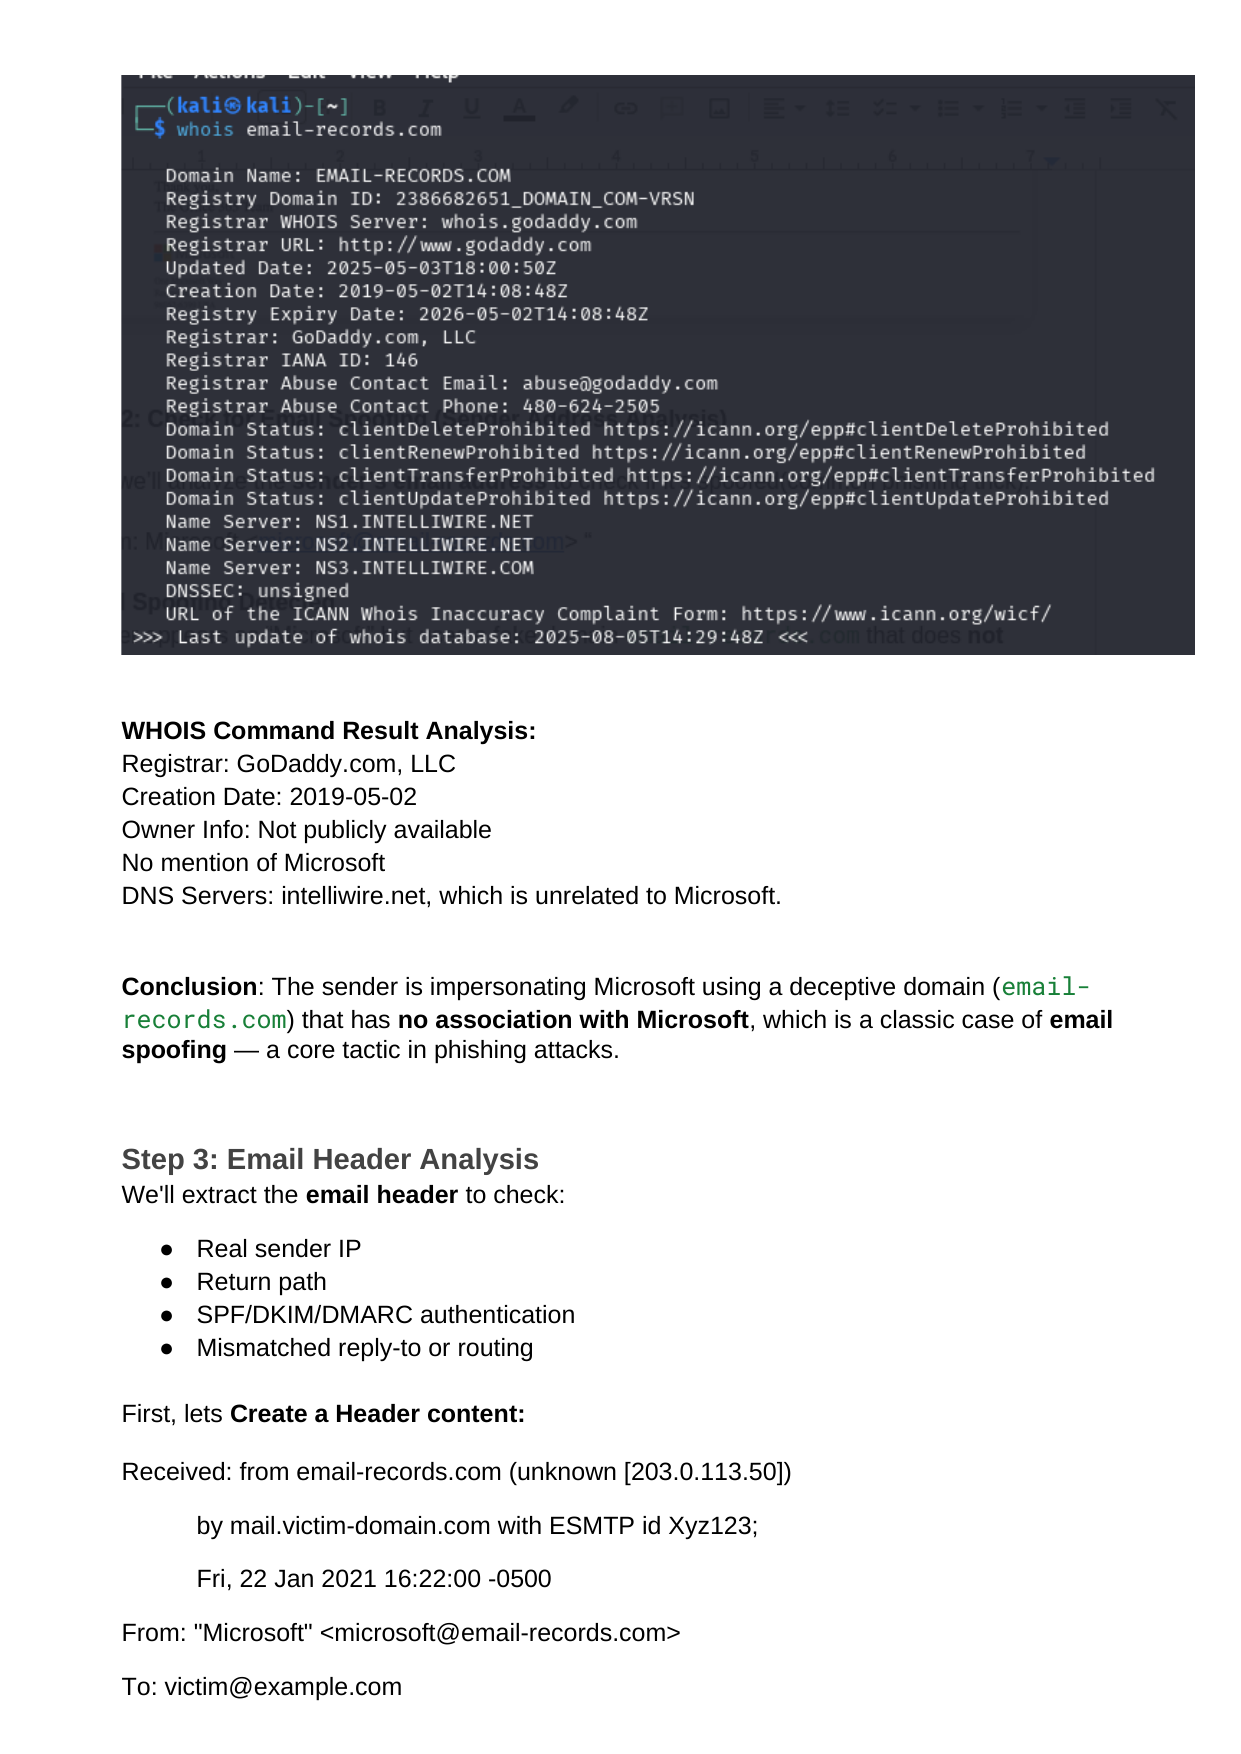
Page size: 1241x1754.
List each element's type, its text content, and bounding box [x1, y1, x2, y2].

text by mail.victim-domain.com with ESMTP id Xyz123; [121, 1511, 1195, 1539]
list Mismatched reply-to or routing [159, 1333, 1195, 1362]
text From: "Microsoft" <microsoft@email-records.com> [121, 1618, 1195, 1647]
text First, lets Create a Header content: [121, 1399, 1195, 1428]
list Return path [159, 1267, 1195, 1296]
text WHOIS Command Result Analysis: [121, 716, 1195, 745]
text No mention of Microsoft [121, 848, 1195, 877]
picture [121, 75, 1195, 655]
text Owner Info: Not publicly available [121, 815, 1195, 844]
text To: victim@example.com [121, 1672, 1195, 1701]
text Conclusion: The sender is impersonating Microsoft using a deceptive domain (email-records.com) that has no association with Microsoft, which is a classic case of email spoofing — a core tactic in phishing attacks. [121, 969, 1133, 1064]
text Fri, 22 Jan 2021 16:22:00 -0500 [121, 1564, 1195, 1593]
text Registrar: GoDaddy.com, LLC Creation Date: 2019-05-02 [121, 749, 1195, 811]
list Real sender IP [159, 1234, 1195, 1263]
subtitle Step 3: Email Header Analysis [121, 1142, 1195, 1176]
list SPF/DKIM/DMARC authentication [159, 1300, 1195, 1329]
text Received: from email-records.com (unknown [203.0.113.50]) [121, 1457, 1195, 1486]
text DNS Servers: intelliwire.net, which is unrelated to Microsoft. [121, 881, 1195, 940]
text We'll extract the email header to check: [121, 1180, 1195, 1209]
